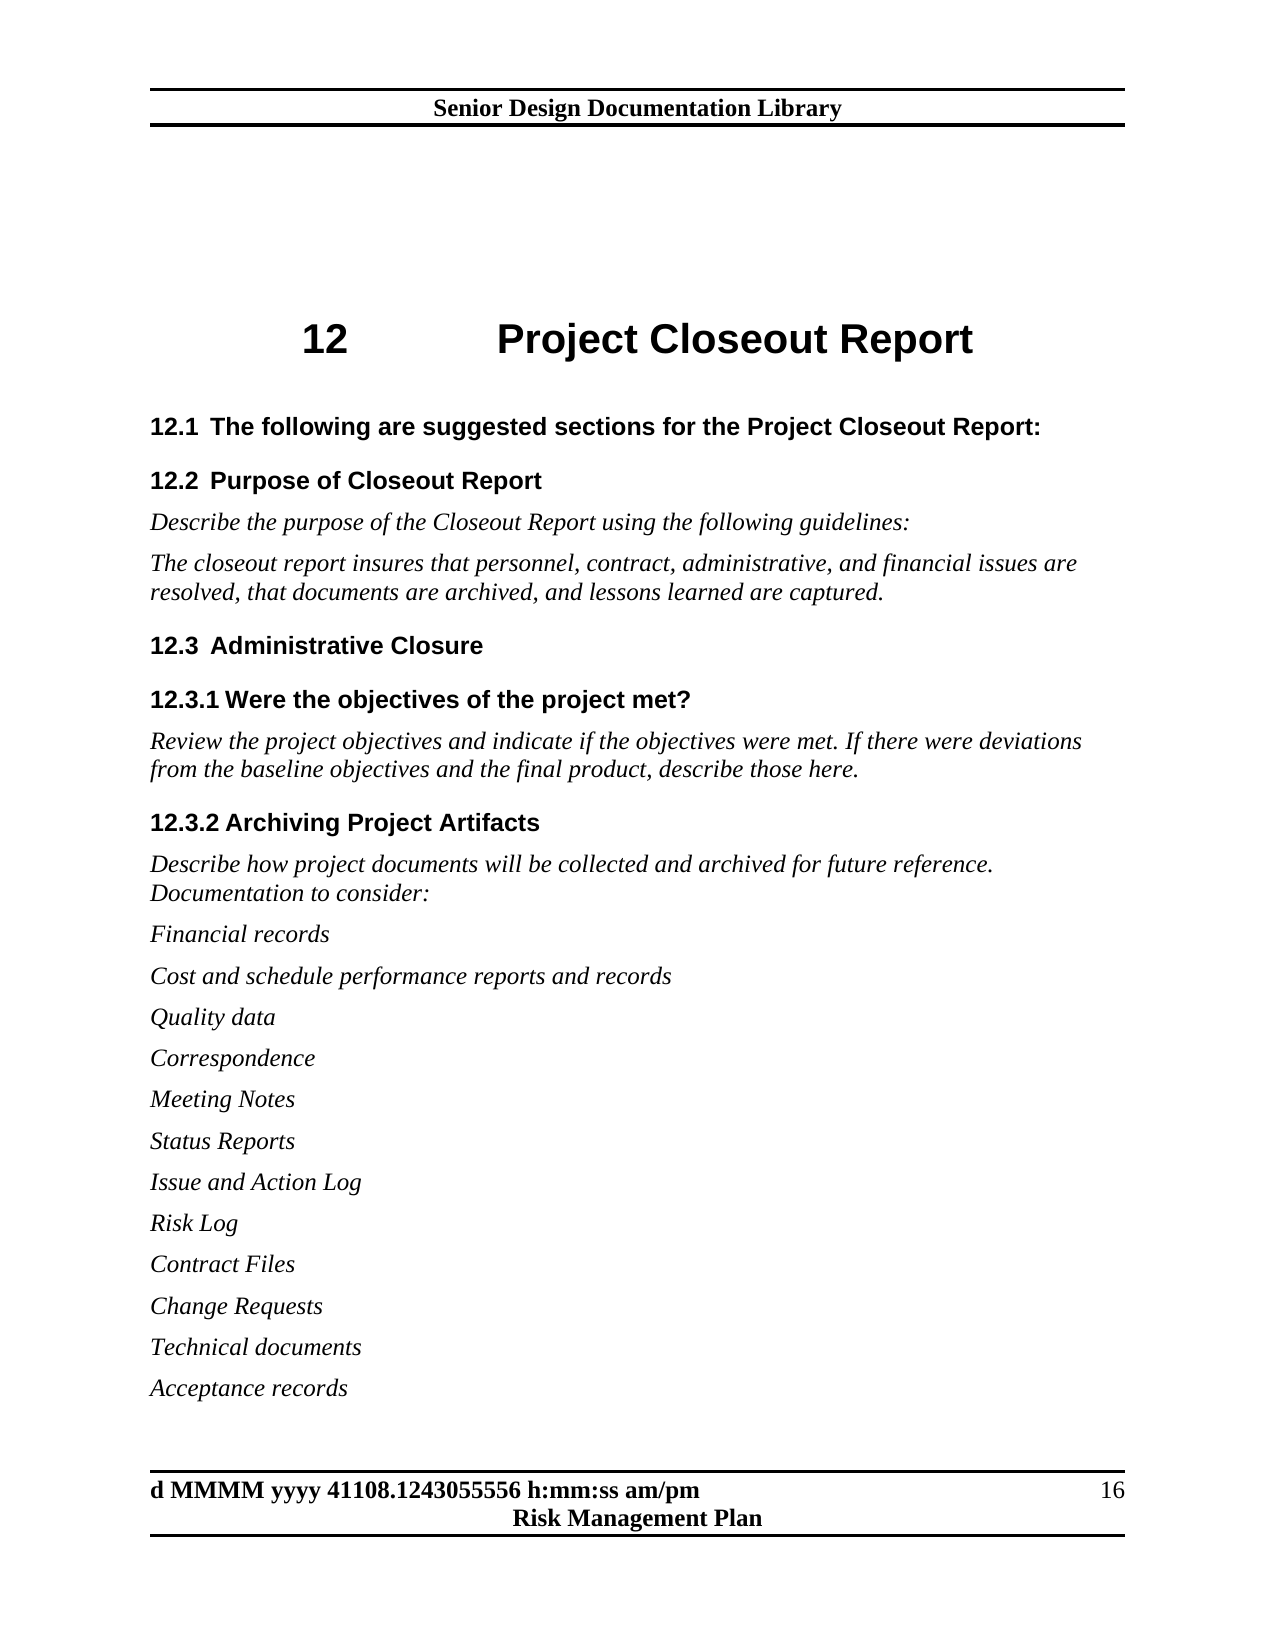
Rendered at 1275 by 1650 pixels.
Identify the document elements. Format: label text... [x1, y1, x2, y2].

subtitle Archiving Project Artifacts [150, 808, 1125, 837]
subtitle Purpose of Closeout Report [150, 466, 1125, 494]
subtitle Administrative Closure [150, 631, 1125, 659]
text Contract Files [150, 1249, 1125, 1278]
text Issue and Action Log [150, 1167, 1125, 1196]
subtitle Project Closeout Report [150, 314, 1125, 362]
text Acceptance records [150, 1373, 1125, 1402]
text Quality data [150, 1002, 1125, 1031]
text Technical documents [150, 1332, 1125, 1361]
text Change Requests [150, 1291, 1125, 1319]
subtitle The following are suggested sections for the Project Closeout Report: [150, 412, 1125, 441]
subtitle Were the objectives of the project met? [150, 684, 1125, 713]
text Meeting Notes [150, 1084, 1125, 1113]
text The closeout report insures that personnel, contract, administrative, and financial issues are resolved, that documents are archived, and lessons learned are captured. [150, 548, 1125, 606]
text Describe the purpose of the Closeout Report using the following guidelines: [150, 507, 1125, 536]
text Financial records [150, 919, 1125, 948]
text Cost and schedule performance reports and records [150, 961, 1125, 989]
text Describe how project documents will be collected and archived for future reference. Documentation to consider: [150, 849, 1125, 907]
text Review the project objectives and indicate if the objectives were met. If there were deviations from the baseline objectives and the final product, describe those here. [150, 726, 1125, 783]
text Risk Log [150, 1208, 1125, 1237]
text Correspondence [150, 1043, 1125, 1072]
text Status Reports [150, 1126, 1125, 1154]
